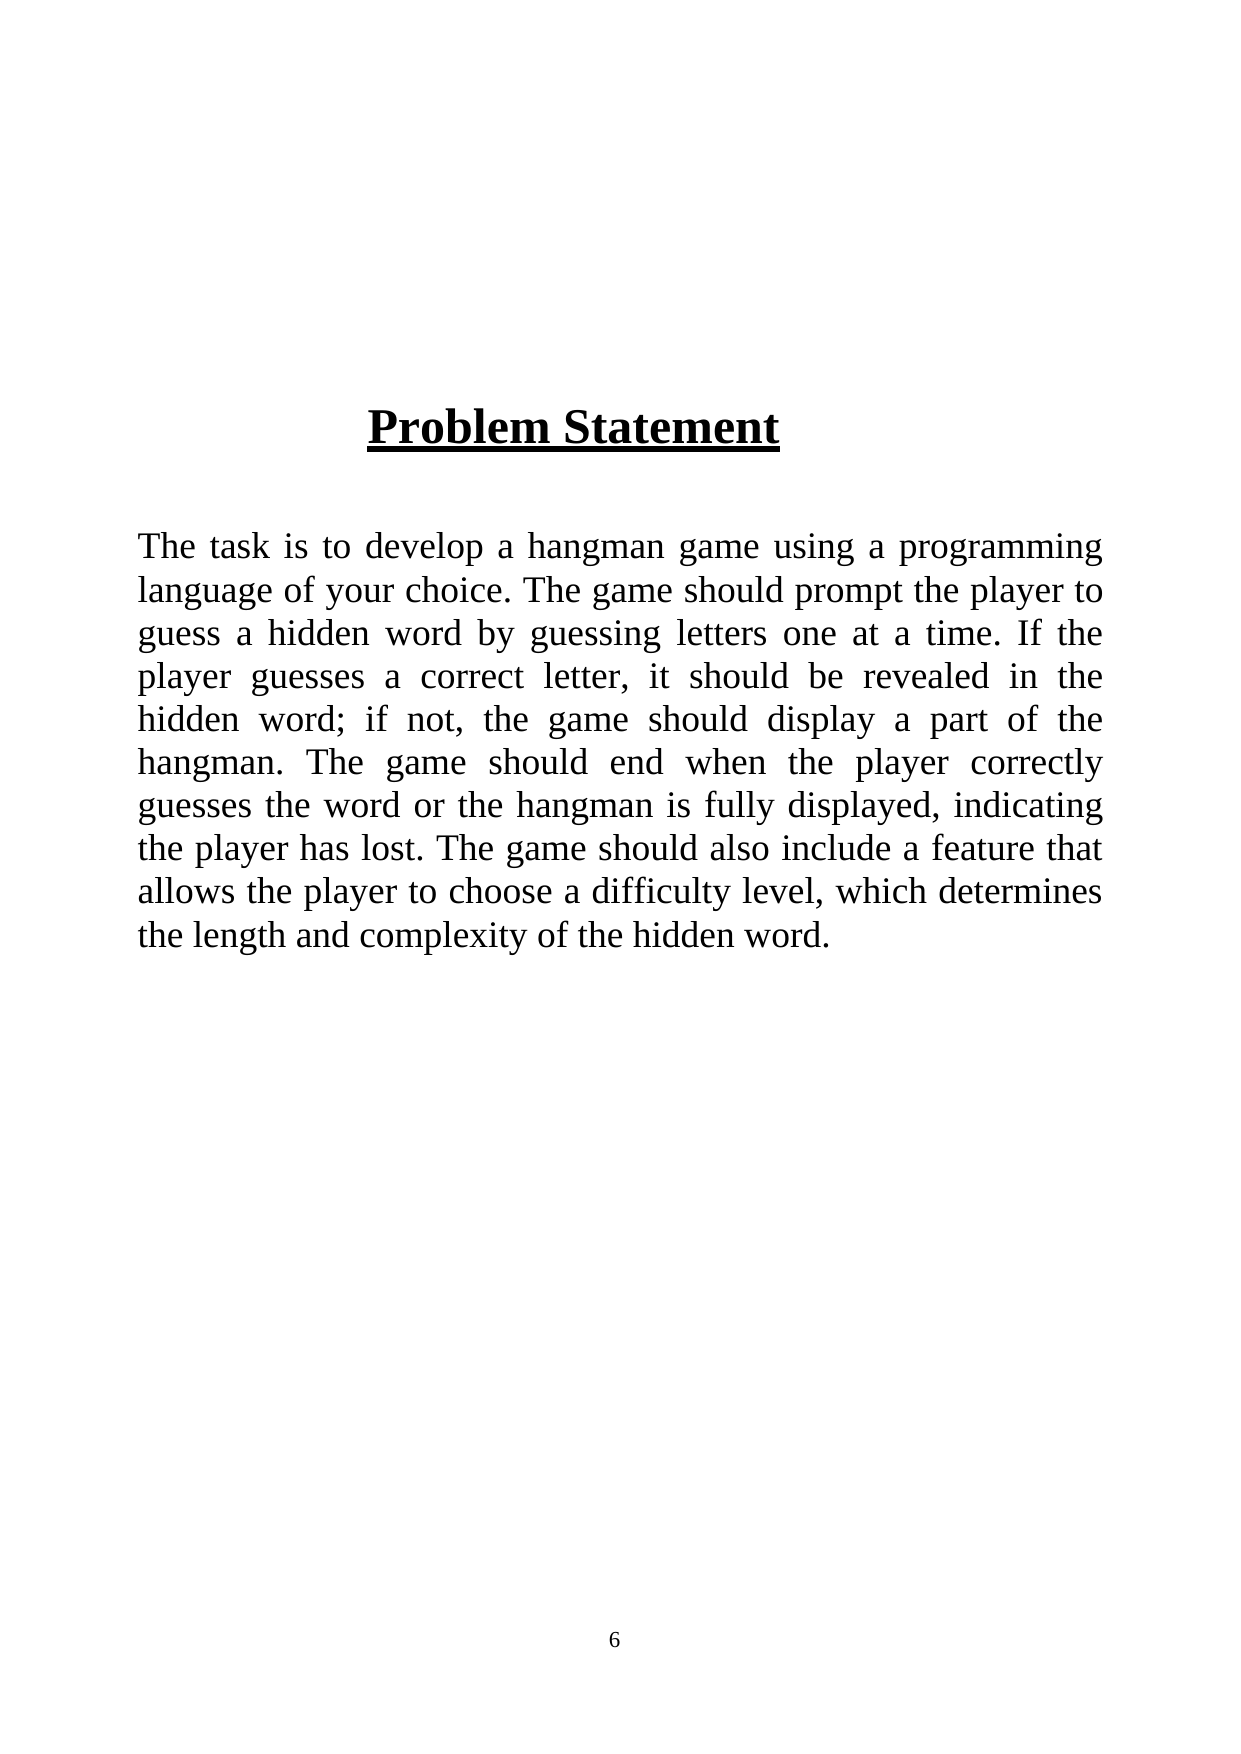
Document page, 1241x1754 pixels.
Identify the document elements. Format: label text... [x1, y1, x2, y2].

text The task is to develop a hangman game using a programming language of your choice. The game should prompt the player to guess a hidden word by guessing letters one at a time. If the player guesses a correct letter, it should be revealed in the hidden word; if not, the game should display a part of the hangman. The game should end when the player correctly guesses the word or the hangman is fully displayed, indicating the player has lost. The game should also include a feature that allows the player to choose a difficulty level, which determines the length and complexity of the hidden word. [137, 524, 1105, 955]
subtitle Problem Statement [366, 397, 781, 454]
